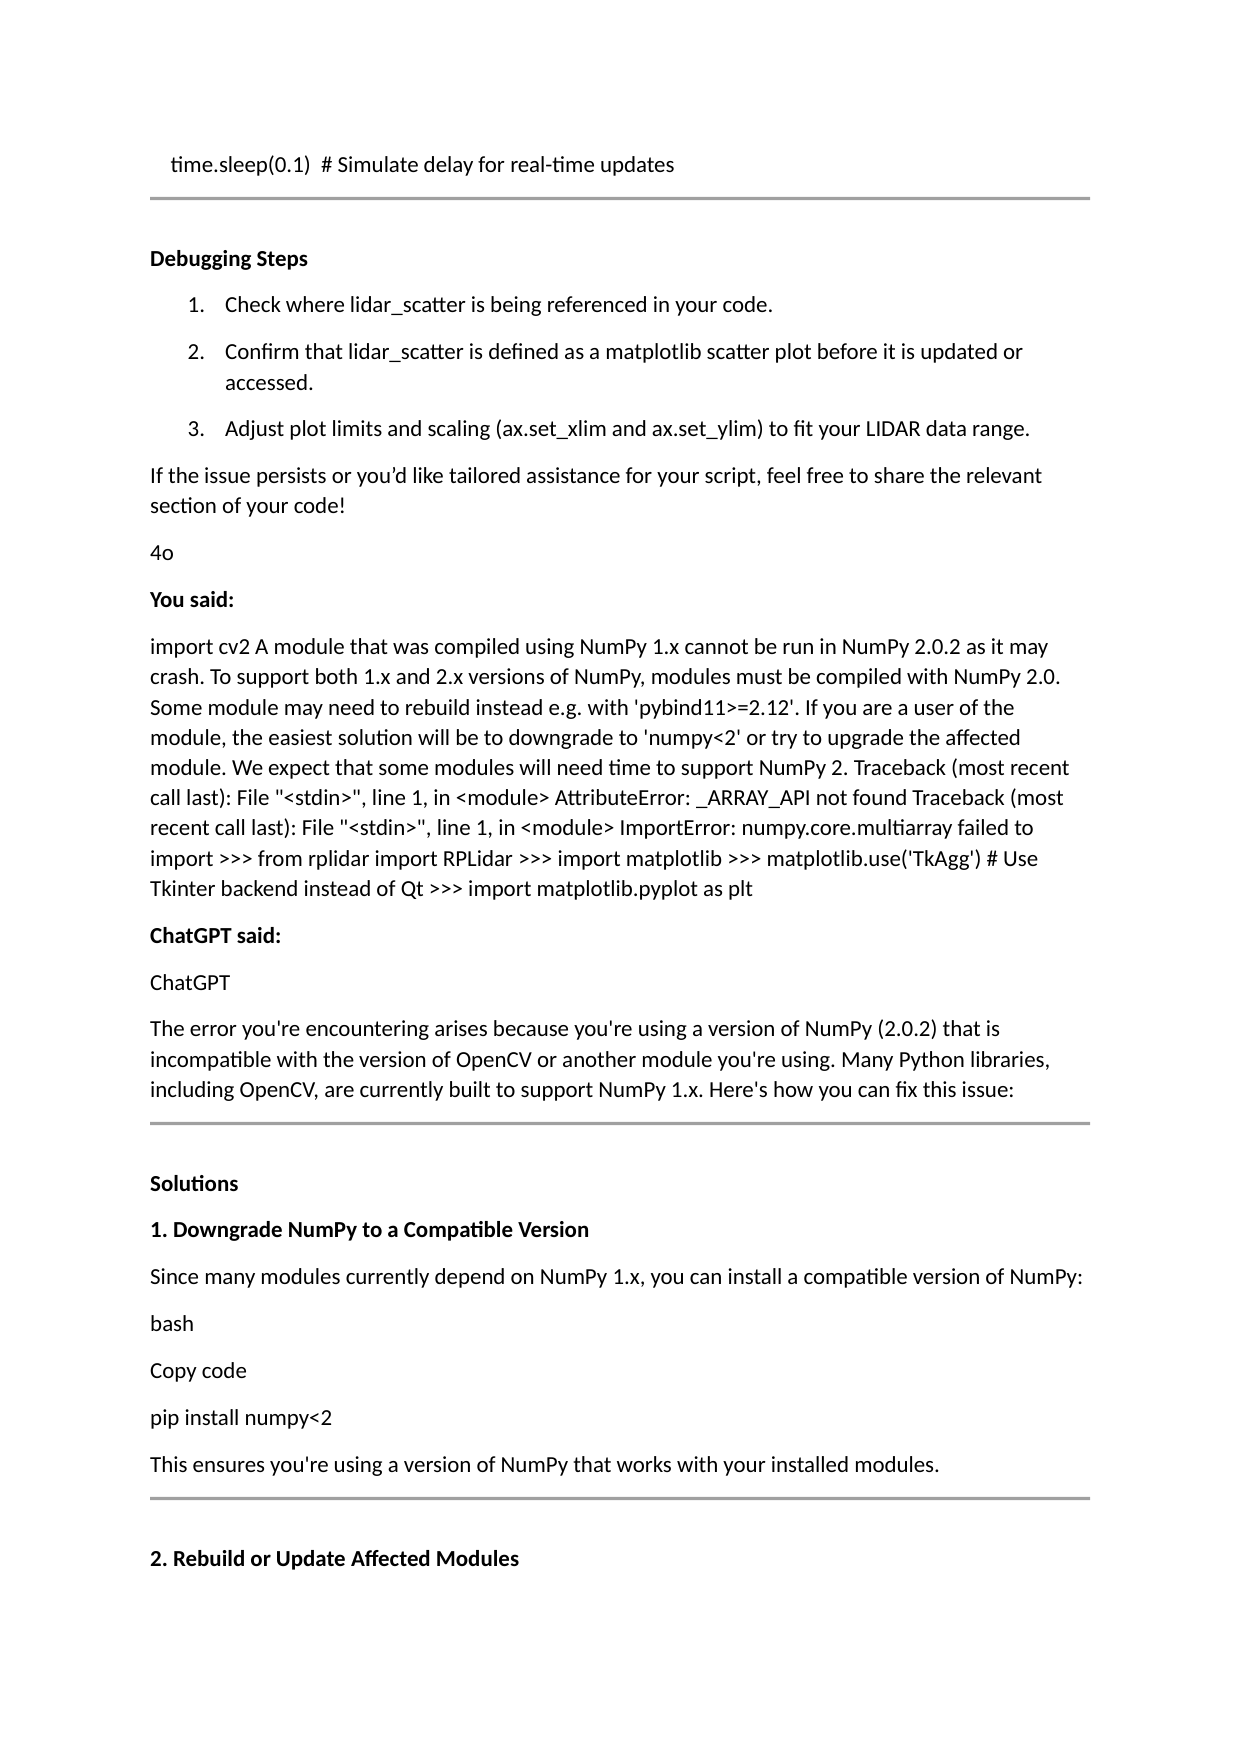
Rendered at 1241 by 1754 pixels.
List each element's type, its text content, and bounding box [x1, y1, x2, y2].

text You said: [150, 585, 1090, 613]
text time.sleep(0.1) # Simulate delay for real-time updates [150, 150, 1090, 178]
text import cv2 A module that was compiled using NumPy 1.x cannot be run in NumPy 2.0.2 as it may crash. To support both 1.x and 2.x versions of NumPy, modules must be compiled with NumPy 2.0. Some module may need to rebuild instead e.g. with 'pybind11>=2.12'. If you are a user of the module, the easiest solution will be to downgrade to 'numpy<2' or try to upgrade the affected module. We expect that some modules will need time to support NumPy 2. Traceback (most recent call last): File "<stdin>", line 1, in <module> AttributeError: _ARRAY_API not found Traceback (most recent call last): File "<stdin>", line 1, in <module> ImportError: numpy.core.multiarray failed to import >>> from rplidar import RPLidar >>> import matplotlib >>> matplotlib.use('TkAgg') # Use Tkinter backend instead of Qt >>> import matplotlib.pyplot as plt [150, 632, 1090, 902]
text If the issue persists or you’d like tailored assistance for your script, feel free to share the relevant section of your code! [150, 461, 1090, 520]
text This ensures you're using a version of NumPy that works with your installed modules. [150, 1450, 1090, 1478]
text Solutions [150, 1169, 1090, 1197]
text pip install numpy<2 [150, 1403, 1090, 1431]
text Since many modules currently depend on NumPy 1.x, you can install a compatible version of NumPy: [150, 1262, 1090, 1291]
text ChatGPT [150, 968, 1090, 996]
text bash [150, 1309, 1090, 1337]
text 1. Downgrade NumPy to a Compatible Version [150, 1216, 1090, 1244]
text Debugging Steps [150, 244, 1090, 272]
text 4o [150, 538, 1090, 567]
text ChatGPT said: [150, 921, 1090, 949]
list Check where lidar_scatter is being referenced in your code. [187, 291, 1090, 319]
list Confirm that lidar_scatter is defined as a matplotlib scatter plot before it is updated or accessed. [187, 337, 1090, 396]
text The error you're encountering arises because you're using a version of NumPy (2.0.2) that is incompatible with the version of OpenCV or another module you're using. Many Python libraries, including OpenCV, are currently built to support NumPy 1.x. Here's how you can fix this issue: [150, 1014, 1090, 1103]
list Adjust plot limits and scaling (ax.set_xlim and ax.set_ylim) to fit your LIDAR data range. [187, 414, 1090, 443]
text Copy code [150, 1356, 1090, 1384]
text 2. Rebuild or Update Affected Modules [150, 1544, 1090, 1572]
